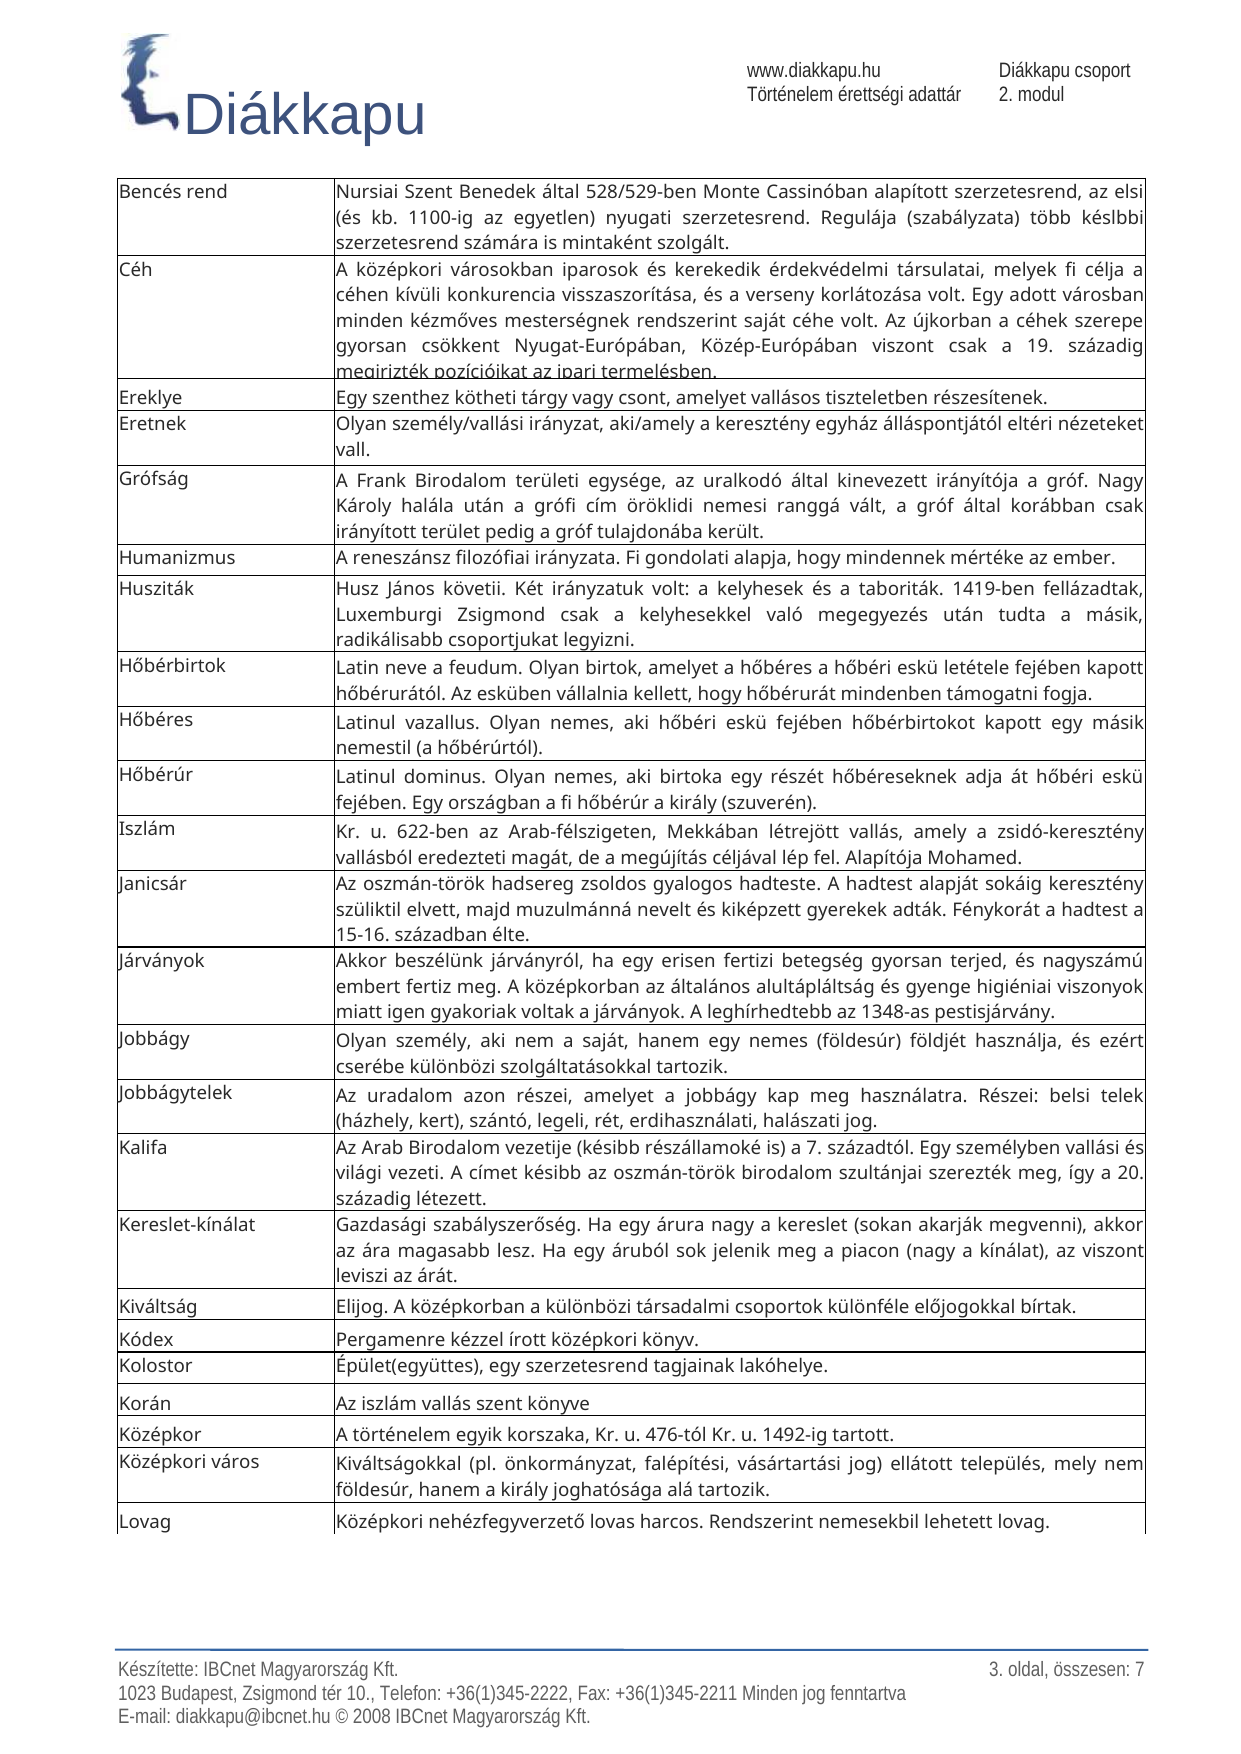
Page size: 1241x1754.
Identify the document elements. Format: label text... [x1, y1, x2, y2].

table_cell Humanizmus [118, 545, 334, 574]
table_cell Az oszmán-török hadsereg zsoldos gyalogos hadteste. A hadtest alapját sokáig keresztény szüliktil elvett, majd muzulmánná nevelt és kiképzett gyerekek adták. Fénykorát a hadtest a 15-16. században élte. [335, 871, 1145, 946]
table_cell Elijog. A középkorban a különbözi társadalmi csoportok különféle előjogokkal bírtak. [335, 1289, 1145, 1319]
table_cell Kódex [118, 1320, 334, 1351]
table_cell Latin neve a feudum. Olyan birtok, amelyet a hőbéres a hőbéri eskü letétele fejében kapott hőbérurától. Az esküben vállalnia kellett, hogy hőbérurát mindenben támogatni fogja. [335, 652, 1145, 706]
table_cell Pergamenre kézzel írott középkori könyv. [335, 1320, 1145, 1351]
table_cell Ereklye [118, 379, 334, 409]
table_cell Akkor beszélünk járványról, ha egy erisen fertizi betegség gyorsan terjed, és nagyszámú embert fertiz meg. A középkorban az általános alultápláltság és gyenge higiéniai viszonyok miatt igen gyakoriak voltak a járványok. A leghírhedtebb az 1348-as pestisjárvány. [335, 948, 1145, 1024]
table_cell Gazdasági szabályszerőség. Ha egy árura nagy a kereslet (sokan akarják megvenni), akkor az ára magasabb lesz. Ha egy áruból sok jelenik meg a piacon (nagy a kínálat), az viszont leviszi az árát. [335, 1211, 1145, 1287]
table_cell Lovag [118, 1503, 334, 1534]
table_cell Az iszlám vallás szent könyve [335, 1384, 1145, 1415]
table_cell Egy szenthez kötheti tárgy vagy csont, amelyet vallásos tiszteletben részesítenek. [335, 379, 1145, 409]
table_cell Kr. u. 622-ben az Arab-félszigeten, Mekkában létrejött vallás, amely a zsidó-keresztény vallásból eredezteti magát, de a megújítás céljával lép fel. Alapítója Mohamed. [335, 816, 1145, 869]
table_cell Husziták [118, 576, 334, 651]
table_header Bencés rend [118, 179, 334, 255]
picture [120, 33, 181, 132]
table_cell Latinul dominus. Olyan nemes, aki birtoka egy részét hőbéreseknek adja át hőbéri eskü fejében. Egy országban a fi hőbérúr a király (szuverén). [335, 761, 1145, 814]
table_cell Hőbérbirtok [118, 652, 334, 706]
table_cell Kiváltság [118, 1289, 334, 1319]
table_cell Járványok [118, 948, 334, 1024]
table_cell Janicsár [118, 871, 334, 946]
table_cell Céh [118, 256, 334, 378]
table_cell Olyan személy, aki nem a saját, hanem egy nemes (földesúr) földjét használja, és ezért cserébe különbözi szolgáltatásokkal tartozik. [335, 1025, 1145, 1078]
table_cell A reneszánsz filozófiai irányzata. Fi gondolati alapja, hogy mindennek mértéke az ember. [335, 545, 1145, 574]
table_cell Eretnek [118, 411, 334, 464]
table_cell Korán [118, 1384, 334, 1415]
table_cell Kiváltságokkal (pl. önkormányzat, falépítési, vásártartási jog) ellátott település, mely nem földesúr, hanem a király joghatósága alá tartozik. [335, 1448, 1145, 1502]
table_header Nursiai Szent Benedek által 528/529-ben Monte Cassinóban alapított szerzetesrend, az elsi (és kb. 1100-ig az egyetlen) nyugati szerzetesrend. Regulája (szabályzata) több késlbbi szerzetesrend számára is mintaként szolgált. [335, 179, 1145, 255]
table_cell Épület(együttes), egy szerzetesrend tagjainak lakóhelye. [335, 1353, 1145, 1383]
table_cell Iszlám [118, 816, 334, 869]
table_cell Hőbéres [118, 707, 334, 760]
table_cell Grófság [118, 466, 334, 543]
table_cell A történelem egyik korszaka, Kr. u. 476-tól Kr. u. 1492-ig tartott. [335, 1416, 1145, 1447]
table_cell Kolostor [118, 1353, 334, 1383]
table_cell Kalifa [118, 1134, 334, 1210]
table_cell Kereslet-kínálat [118, 1211, 334, 1287]
table_cell Az Arab Birodalom vezetije (késibb részállamoké is) a 7. századtól. Egy személyben vallási és világi vezeti. A címet késibb az oszmán-török birodalom szultánjai szerezték meg, így a 20. századig létezett. [335, 1134, 1145, 1210]
table_cell Középkor [118, 1416, 334, 1447]
table_cell Olyan személy/vallási irányzat, aki/amely a keresztény egyház álláspontjától eltéri nézeteket vall. [335, 411, 1145, 464]
table_cell Középkori város [118, 1448, 334, 1502]
table_cell Jobbágy [118, 1025, 334, 1078]
table_cell Az uradalom azon részei, amelyet a jobbágy kap meg használatra. Részei: belsi telek (házhely, kert), szántó, legeli, rét, erdihasználati, halászati jog. [335, 1080, 1145, 1133]
table_cell Jobbágytelek [118, 1080, 334, 1133]
table_cell Latinul vazallus. Olyan nemes, aki hőbéri eskü fejében hőbérbirtokot kapott egy másik nemestil (a hőbérúrtól). [335, 707, 1145, 760]
table_cell A középkori városokban iparosok és kerekedik érdekvédelmi társulatai, melyek fi célja a céhen kívüli konkurencia visszaszorítása, és a verseny korlátozása volt. Egy adott városban minden kézmőves mesterségnek rendszerint saját céhe volt. Az újkorban a céhek szerepe gyorsan csökkent Nyugat-Európában, Közép-Európában viszont csak a 19. századig megirizték pozícióikat az ipari termelésben. [335, 256, 1145, 378]
table_cell A Frank Birodalom területi egysége, az uralkodó által kinevezett irányítója a gróf. Nagy Károly halála után a grófi cím öröklidi nemesi ranggá vált, a gróf által korábban csak irányított terület pedig a gróf tulajdonába került. [335, 466, 1145, 543]
table_cell Hőbérúr [118, 761, 334, 814]
table_cell Középkori nehézfegyverzető lovas harcos. Rendszerint nemesekbil lehetett lovag. [335, 1503, 1145, 1534]
table_cell Husz János követii. Két irányzatuk volt: a kelyhesek és a taboriták. 1419-ben fellázadtak, Luxemburgi Zsigmond csak a kelyhesekkel való megegyezés után tudta a másik, radikálisabb csoportjukat legyizni. [335, 576, 1145, 651]
